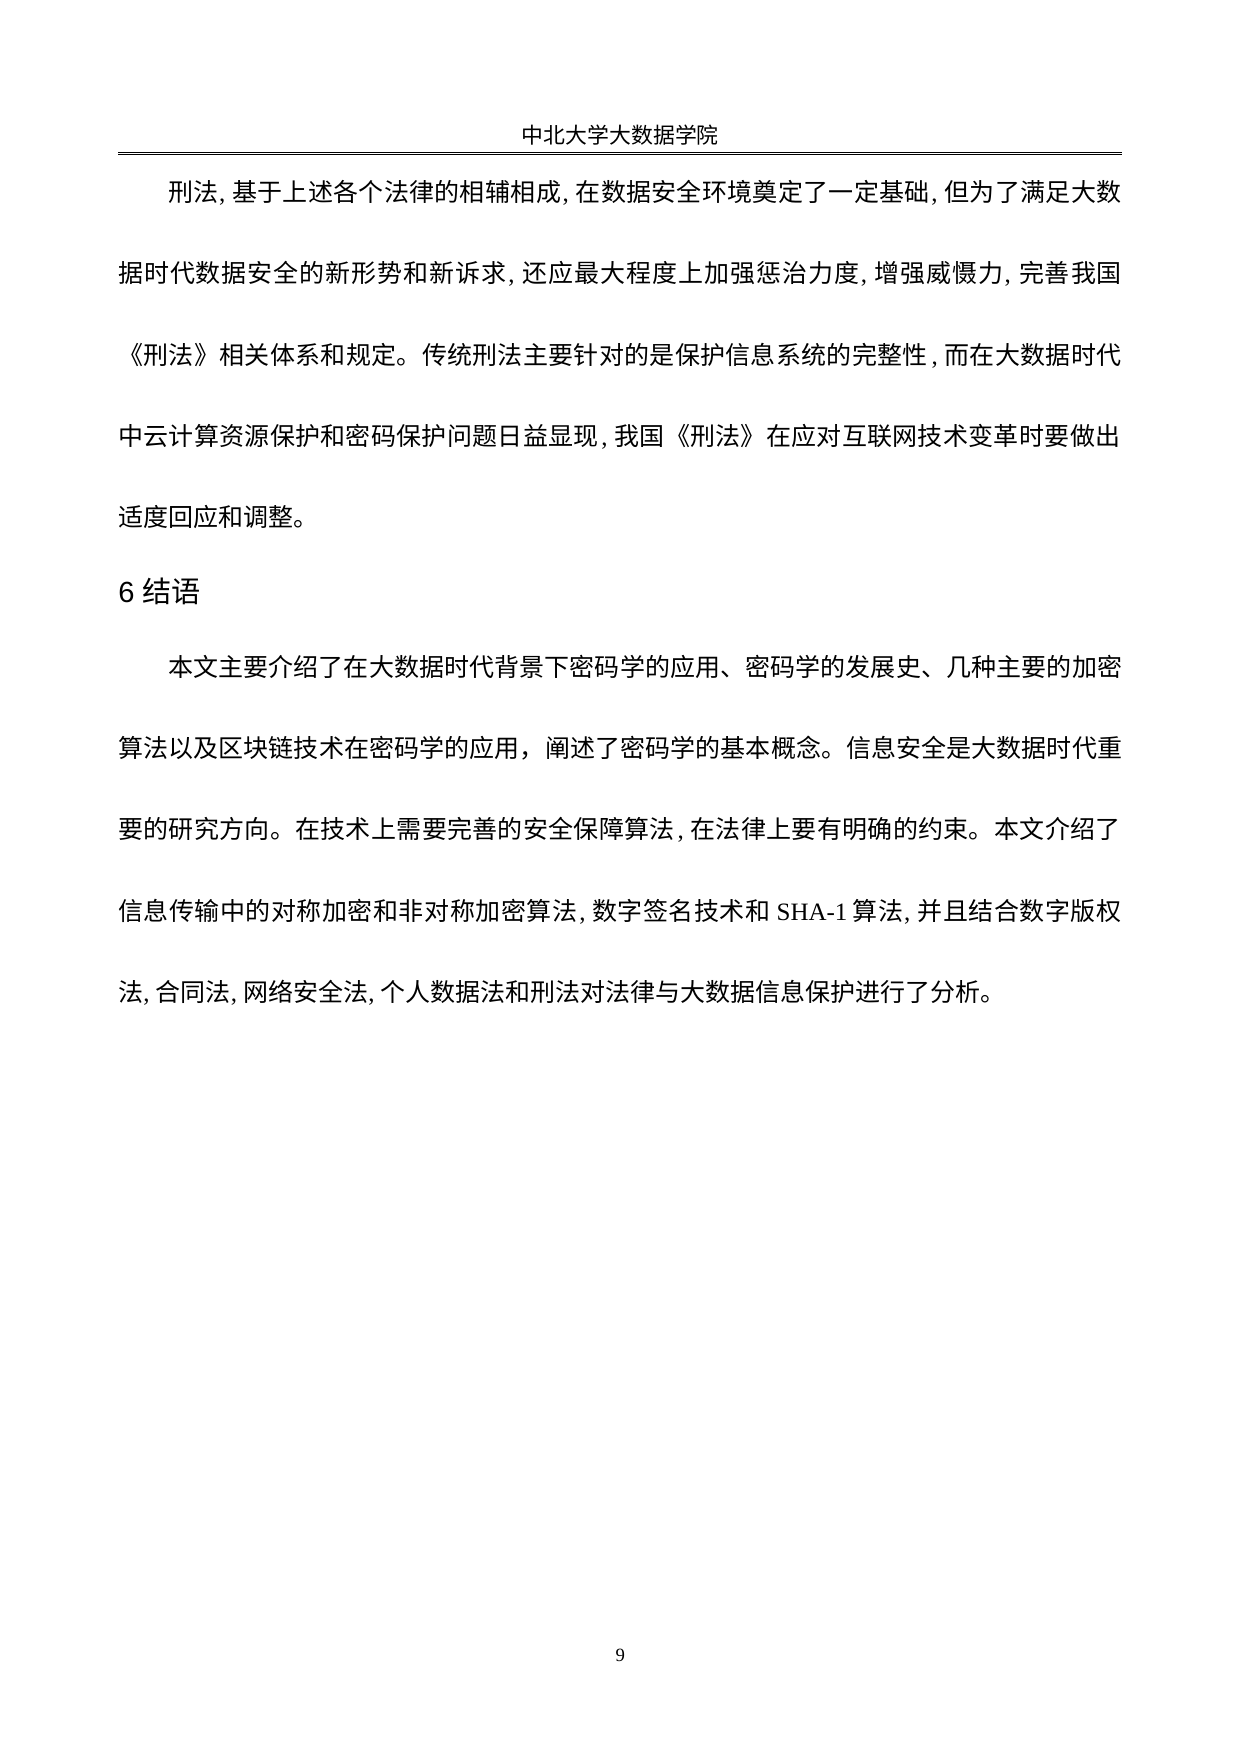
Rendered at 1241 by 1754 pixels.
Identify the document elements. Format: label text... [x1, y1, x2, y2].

text 6 结语 [118, 557, 1122, 622]
text 本文主要介绍了在大数据时代背景下密码学的应用、密码学的发展史、几种主要的加密算法以及区块链技术在密码学的应用，阐述了密码学的基本概念。信息安全是大数据时代重要的研究方向。在技术上需要完善的安全保障算法, 在法律上要有明确的约束。本文介绍了信息传输中的对称加密和非对称加密算法, 数字签名技术和SHA-1算法, 并且结合数字版权法, 合同法, 网络安全法, 个人数据法和刑法对法律与大数据信息保护进行了分析。 [118, 633, 1122, 1023]
text 刑法, 基于上述各个法律的相辅相成, 在数据安全环境奠定了一定基础, 但为了满足大数据时代数据安全的新形势和新诉求, 还应最大程度上加强惩治力度, 增强威慑力, 完善我国《刑法》相关体系和规定。传统刑法主要针对的是保护信息系统的完整性, 而在大数据时代中云计算资源保护和密码保护问题日益显现, 我国《刑法》在应对互联网技术变革时要做出适度回应和调整。 [118, 158, 1122, 548]
